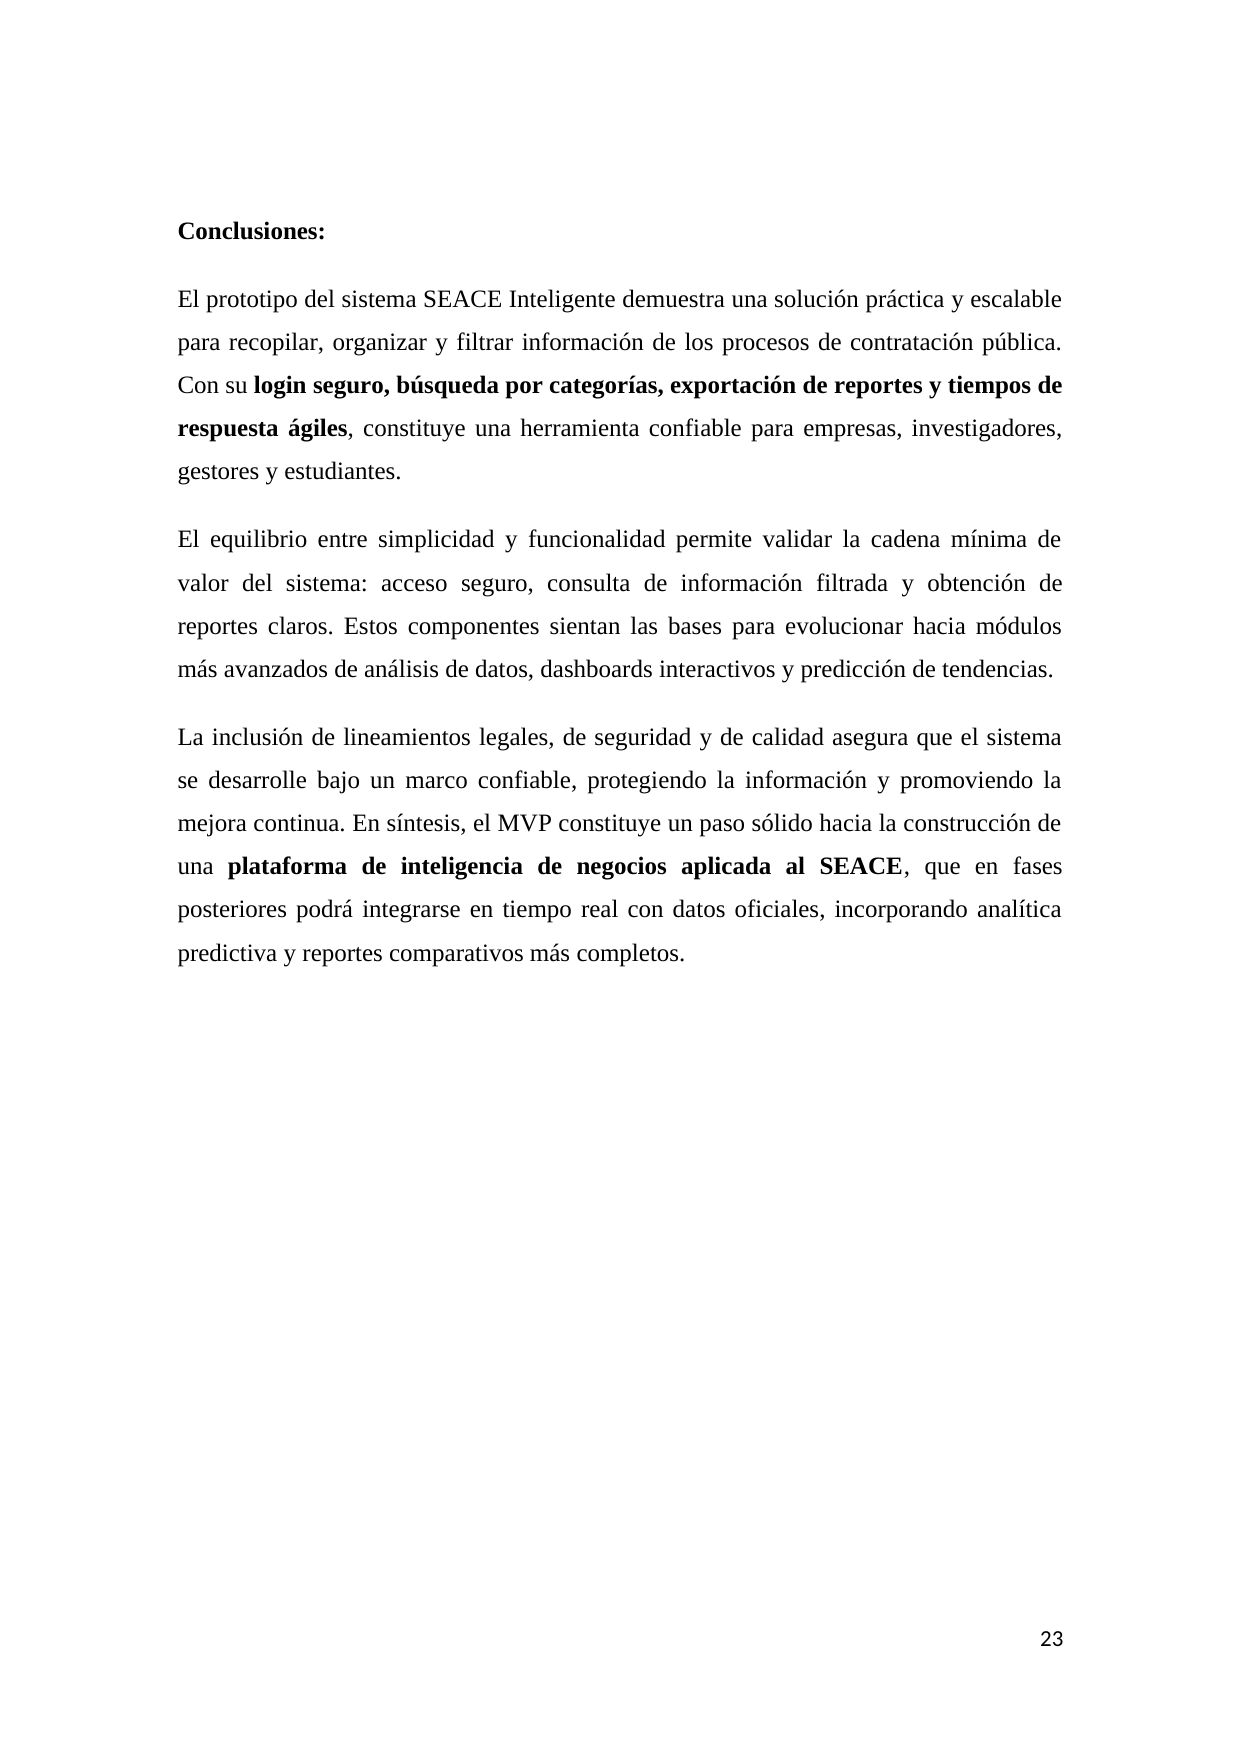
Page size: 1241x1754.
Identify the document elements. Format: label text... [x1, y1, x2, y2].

text Conclusiones: [177, 216, 1063, 244]
text El prototipo del sistema SEACE Inteligente demuestra una solución práctica y escalable para recopilar, organizar y filtrar información de los procesos de contratación pública. Con su login seguro, búsqueda por categorías, exportación de reportes y tiempos de respuesta ágiles, constituye una herramienta confiable para empresas, investigadores, gestores y estudiantes. [177, 284, 1063, 485]
text El equilibrio entre simplicidad y funcionalidad permite validar la cadena mínima de valor del sistema: acceso seguro, consulta de información filtrada y obtención de reportes claros. Estos componentes sientan las bases para evolucionar hacia módulos más avanzados de análisis de datos, dashboards interactivos y predicción de tendencias. [177, 524, 1063, 683]
text La inclusión de lineamientos legales, de seguridad y de calidad asegura que el sistema se desarrolle bajo un marco confiable, protegiendo la información y promoviendo la mejora continua. En síntesis, el MVP constituye un paso sólido hacia la construcción de una plataforma de inteligencia de negocios aplicada al SEACE, que en fases posteriores podrá integrarse en tiempo real con datos oficiales, incorporando analítica predictiva y reportes comparativos más completos. [177, 722, 1063, 966]
